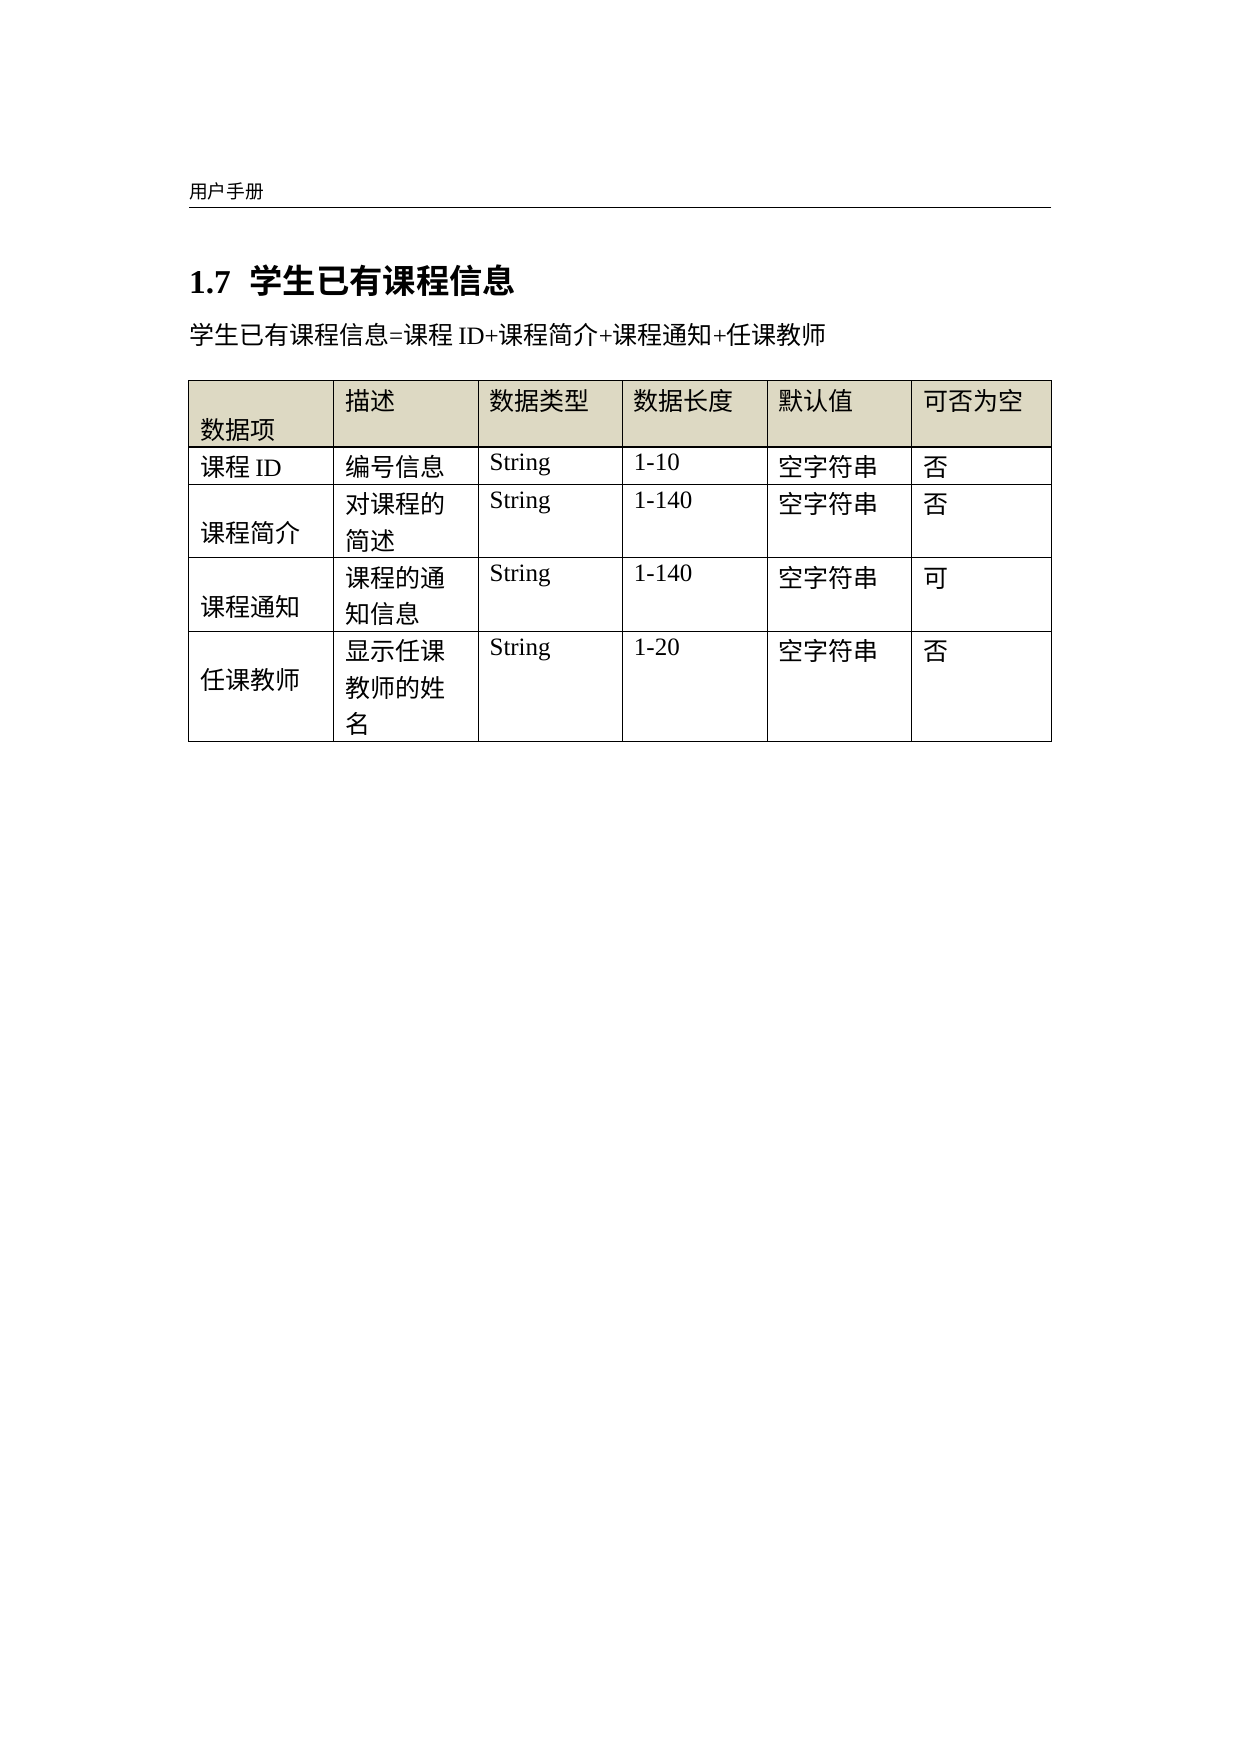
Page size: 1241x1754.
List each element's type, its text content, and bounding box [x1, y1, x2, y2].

table_cell 可 [912, 558, 1051, 631]
table_cell 课程的通知信息 [334, 558, 478, 631]
table_cell 编号信息 [334, 448, 478, 484]
table_cell 1-10 [623, 448, 767, 484]
table_cell 空字符串 [768, 485, 911, 557]
table_cell 课程通知 [189, 558, 333, 631]
table_cell 显示任课教师的姓名 [334, 632, 478, 741]
table_cell 否 [912, 485, 1051, 557]
table_cell String [479, 632, 622, 741]
table_cell 课程ID [189, 448, 333, 484]
table_cell 否 [912, 448, 1051, 484]
table_header 数据类型 [479, 381, 622, 446]
table_cell 对课程的简述 [334, 485, 478, 557]
table_cell String [479, 558, 622, 631]
table_cell 任课教师 [189, 632, 333, 741]
table_header 默认值 [768, 381, 911, 446]
table_cell String [479, 485, 622, 557]
table_cell 1-140 [623, 485, 767, 557]
text 学生已有课程信息=课程ID+课程简介+课程通知+任课教师 [189, 315, 1051, 352]
table_cell String [479, 448, 622, 484]
table_cell 空字符串 [768, 558, 911, 631]
table_header 可否为空 [912, 381, 1051, 446]
table_cell 课程简介 [189, 485, 333, 557]
table_cell 空字符串 [768, 632, 911, 741]
table_cell 1-20 [623, 632, 767, 741]
table_cell 否 [912, 632, 1051, 741]
table_header 数据长度 [623, 381, 767, 446]
subtitle 学生已有课程信息 [189, 254, 1051, 303]
table_header 数据项 [189, 381, 333, 446]
table_header 描述 [334, 381, 478, 446]
table_cell 空字符串 [768, 448, 911, 484]
table_cell 1-140 [623, 558, 767, 631]
